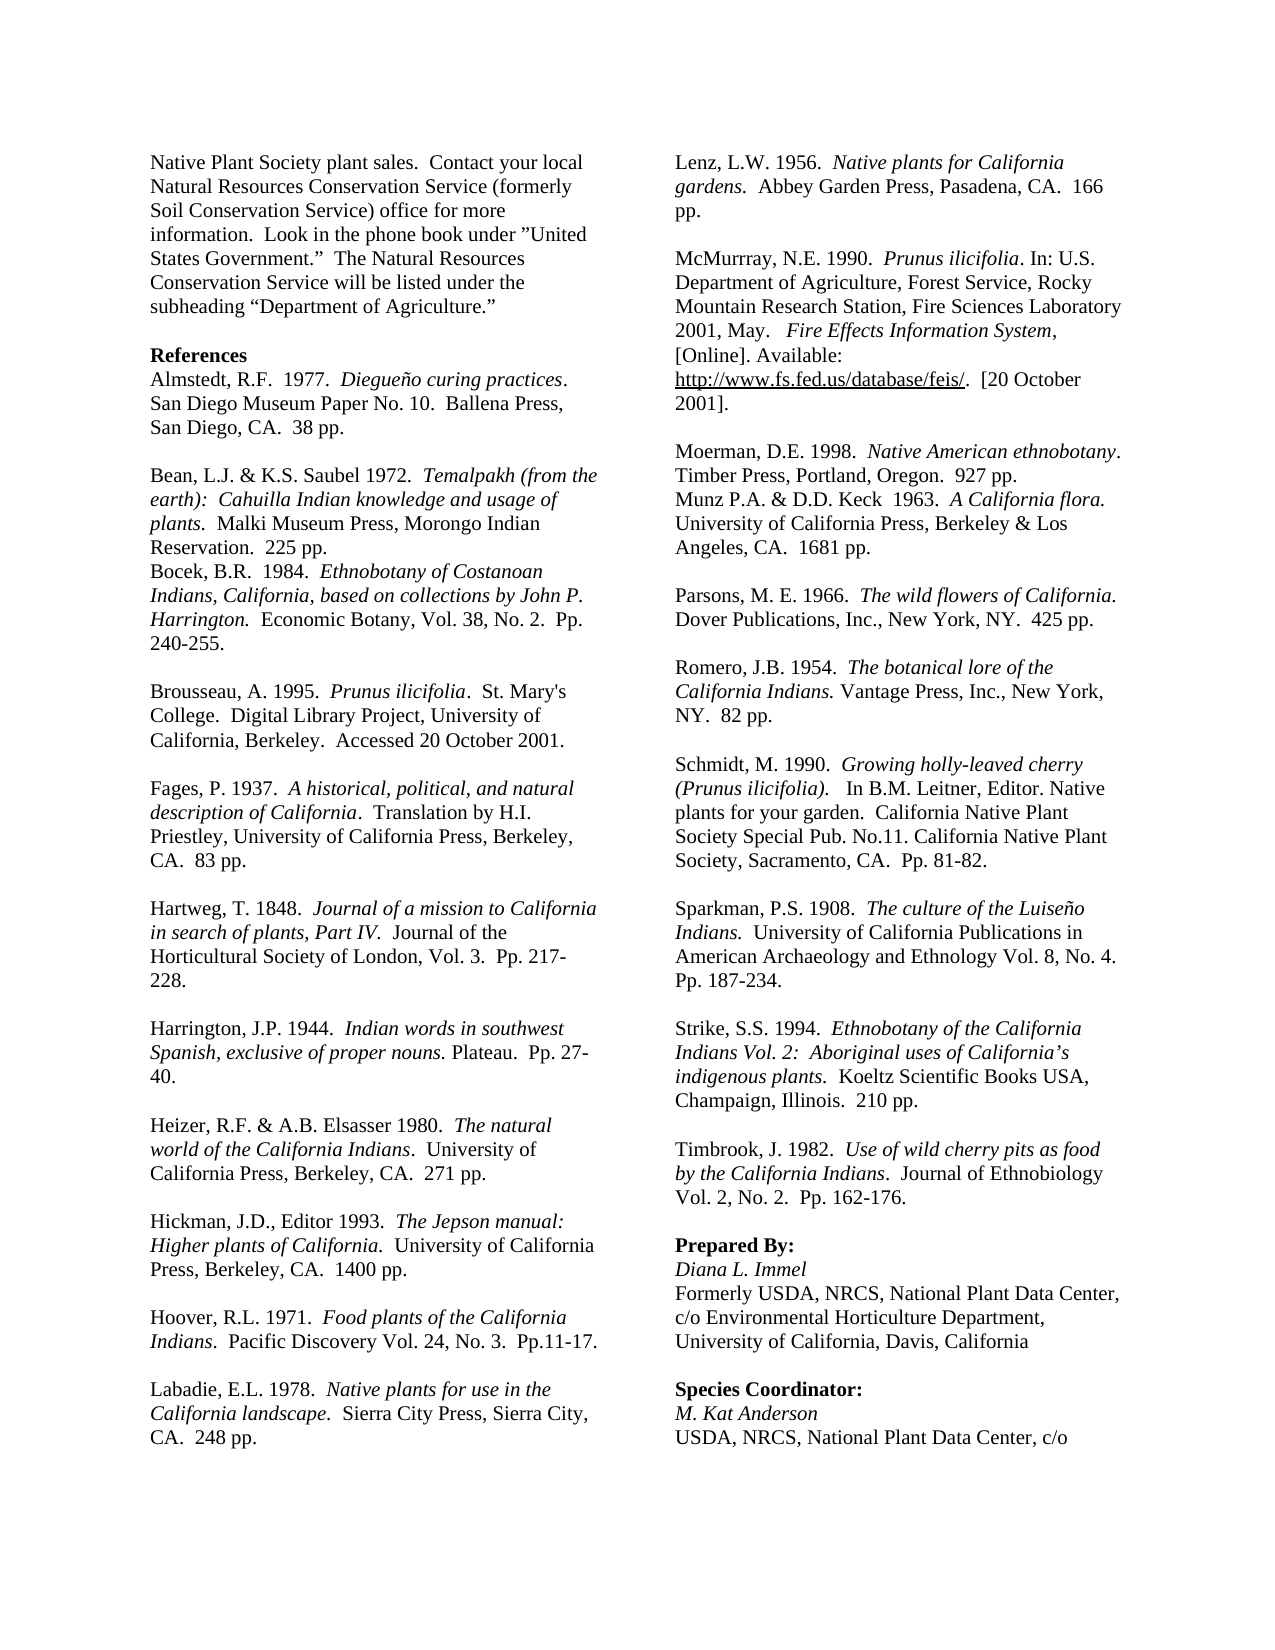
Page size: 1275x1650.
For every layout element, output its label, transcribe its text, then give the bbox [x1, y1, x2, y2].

text USDA, NRCS, , c/o [675, 1425, 1125, 1449]
text Heizer, R.F. & A.B. Elsasser 1980. The natural world of the California Indians. of Press, . 271 pp. [150, 1112, 600, 1185]
subtitle References [150, 342, 600, 367]
text Brousseau, A. 1995. Prunus ilicifolia. St. Mary's College. Digital Library Project, of , . Accessed 20 October 2001. [150, 679, 600, 752]
text Fages, P. 1937. A historical, political, and natural description of California. Translation by H.I. Priestley, of Press, . 83 pp. [150, 776, 600, 872]
subtitle M. Kat Anderson [675, 1401, 1125, 1425]
text McMurrray, N.E. 1990. Prunus ilicifolia. In: Department of Agriculture, Service, Rocky Mountain Research Station, Fire Sciences Laboratory 2001, May. Fire Effects Information System, [Online]. Available: http://www.fs.fed.us/database/feis/. [20 October 2001]. [675, 246, 1125, 415]
text , R.L. 1971. Food plants of the California Indians. Pacific Discovery Vol. 24, No. 3. Pp.11-17. [150, 1305, 600, 1353]
subtitle Prepared By: [675, 1233, 1125, 1257]
text Almstedt, R.F. 1977. Diegueño curing practices. Paper No. 10. Ballena Press, . 38 pp. [150, 367, 600, 439]
text Bocek, B.R. 1984. Ethnobotany of Costanoan Indians, , based on collections by John P. Harrington. Economic Botany, Vol. 38, No. 2. Pp. 240-255. [150, 559, 600, 655]
text Hartweg, T. 1848. Journal of a mission to in search of plants, Part IV. Journal of the Horticultural Society of , Vol. 3. Pp. 217-228. [150, 896, 600, 992]
text Moerman, D.E. 1998. Native American ethnobotany. Timber Press, . 927 pp. [675, 439, 1125, 487]
subtitle Diana L. Immel [675, 1257, 1125, 1281]
text Strike, S.S. 1994. Ethnobotany of the Indians Vol. 2: Aboriginal uses of ’s indigenous plants. Koeltz Scientific Books , . 210 pp. [675, 1016, 1125, 1112]
text Parsons, M. E. 1966. The wild flowers of . Dover Publications, Inc., . 425 pp. [675, 583, 1125, 631]
text Formerly USDA, NRCS, National Plant Data Center, c/o Environmental Horticulture Department, University of California, Davis, California [675, 1281, 1125, 1353]
text Munz P.A. & D.D. Keck 1963. A flora. of Press, Berkeley & . 1681 pp. [675, 487, 1125, 559]
text Timbrook, J. 1982. Use of wild cherry pits as food by the California Indians. Journal of Ethnobiology Vol. 2, No. 2. Pp. 162-176. [675, 1137, 1125, 1209]
text Schmidt, M. 1990. Growing holly-leaved cherry (Prunus ilicifolia). In B.M. Leitner, Editor. Native plants for your garden. Native Plant Society Special Pub. No.11. Native Plant Society, . Pp. 81-82. [675, 752, 1125, 872]
text Hickman, J.D., Editor 1993. The Jepson manual: Higher plants of . of Press, . 1400 pp. [150, 1209, 600, 1281]
text Labadie, E.L. 1978. Native plants for use in the landscape. Press, . 248 pp. [150, 1377, 600, 1449]
text Romero, J.B. 1954. The botanical lore of the Indians. Vantage Press, Inc., . 82 pp. [675, 655, 1125, 727]
text Bean, L.J. & K.S. Saubel 1972. Temalpakh (from the earth): Cahuilla Indian knowledge and usage of plants. Press, Morongo Indian Reservation. 225 pp. [150, 463, 600, 559]
text Sparkman, P.S. 1908. The culture of the Luiseño Indians. Publications in American Archaeology and Ethnology Vol. 8, No. 4. Pp. 187-234. [675, 896, 1125, 992]
subtitle Species Coordinator: [675, 1377, 1125, 1401]
text Harrington, J.P. 1944. Indian words in southwest Spanish, exclusive of proper nouns. Plateau. Pp. 27-40. [150, 1016, 600, 1088]
text Lenz, L.W. 1956. Native plants for gardens. Press, . 166 pp. [675, 150, 1125, 222]
